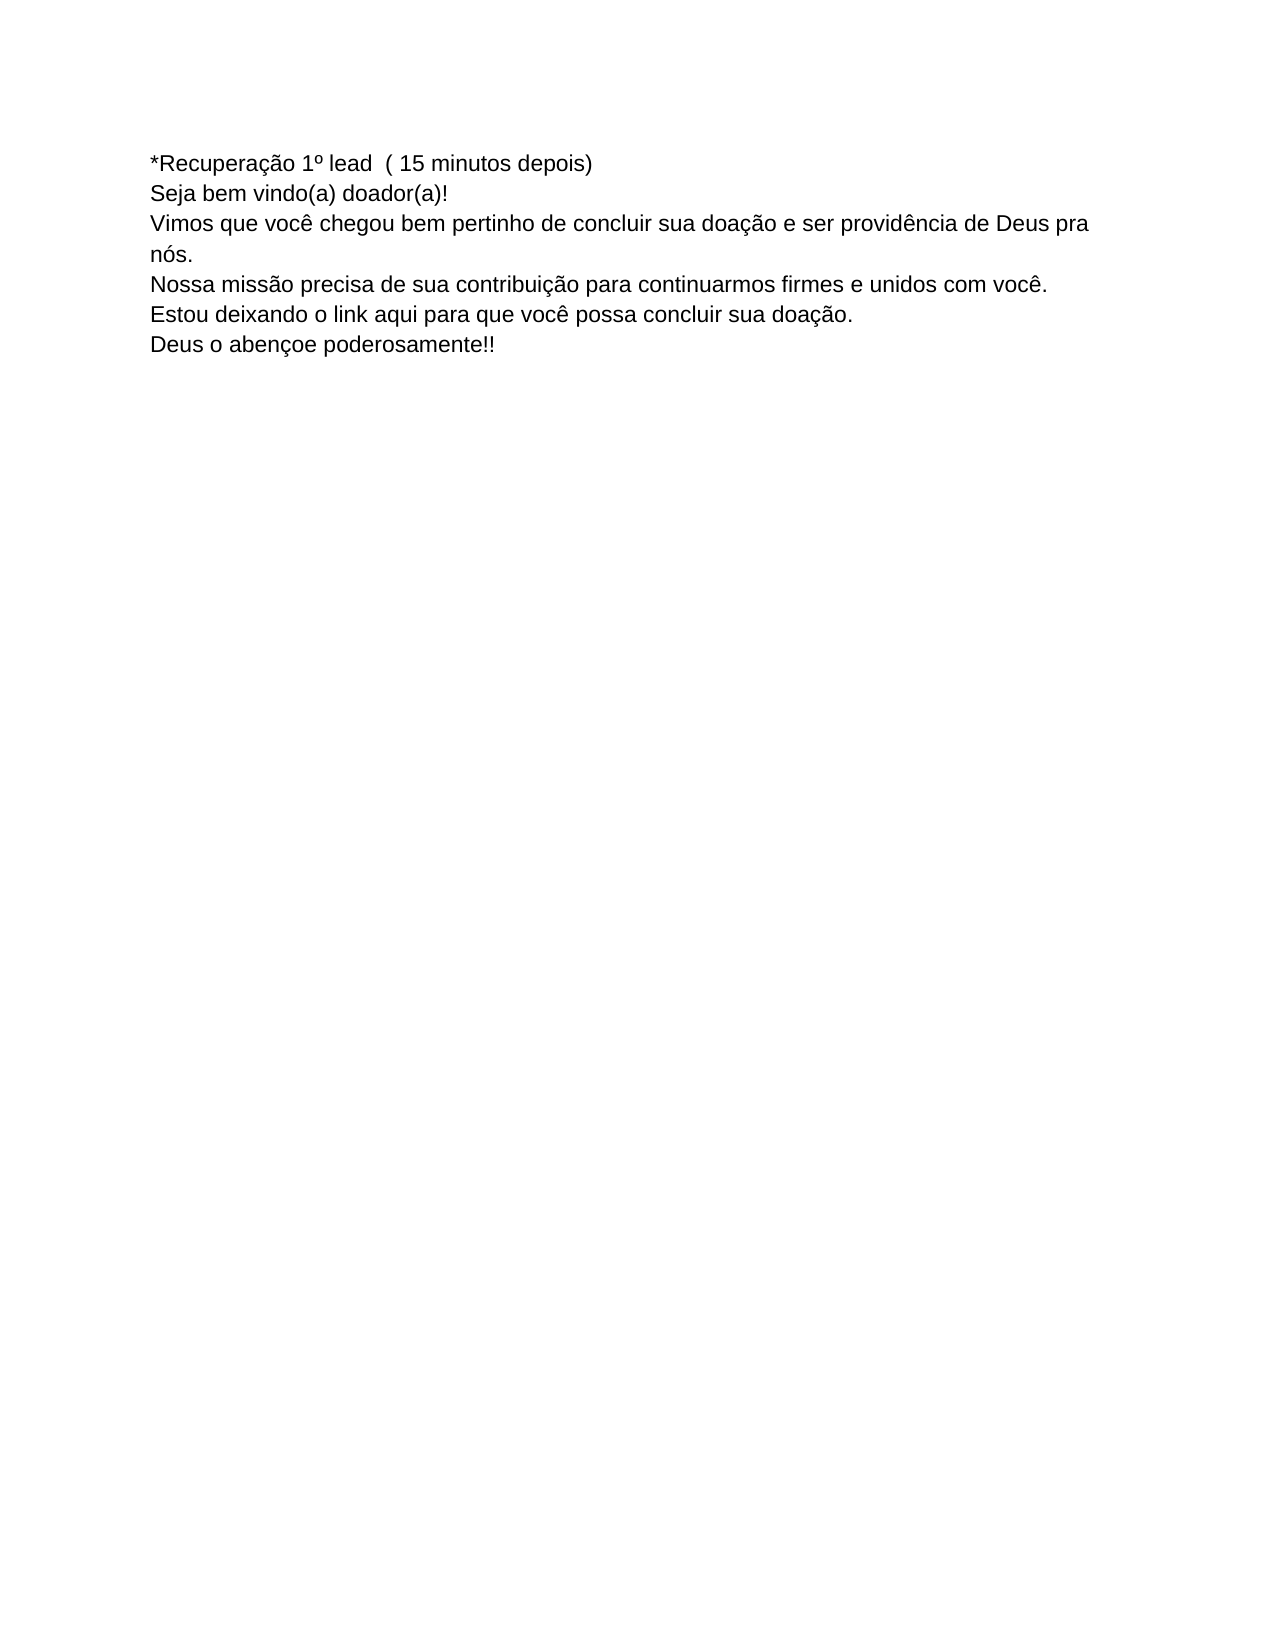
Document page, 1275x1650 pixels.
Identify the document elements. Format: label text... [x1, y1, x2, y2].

text *Recuperação 1º lead ( 15 minutos depois) [150, 150, 1125, 176]
text Seja bem vindo(a) doador(a)! [150, 180, 1125, 207]
text Estou deixando o link aqui para que você possa concluir sua doação. [150, 301, 1125, 327]
text Vimos que você chegou bem pertinho de concluir sua doação e ser providência de Deus pra nós. [150, 210, 1125, 267]
text Nossa missão precisa de sua contribuição para continuarmos firmes e unidos com você. [150, 271, 1125, 297]
text Deus o abençoe poderosamente!! [150, 331, 1125, 358]
